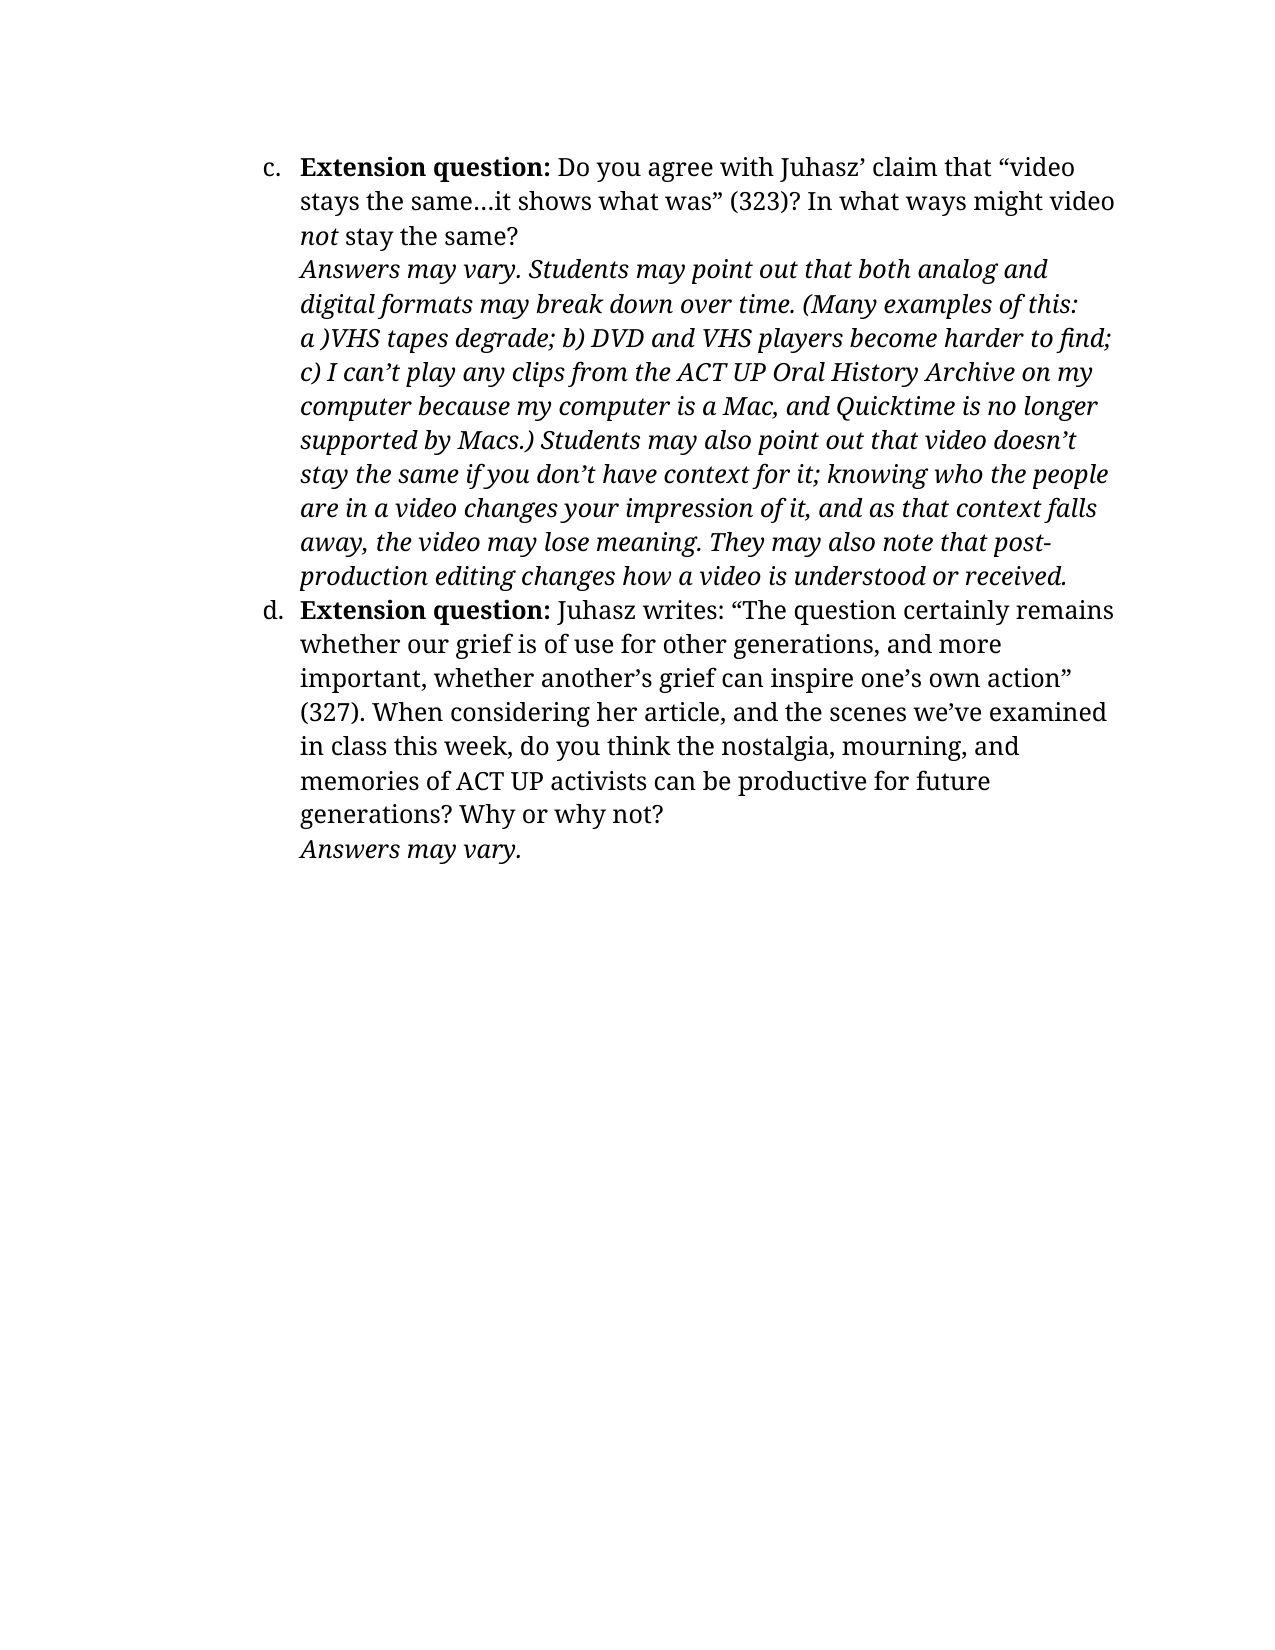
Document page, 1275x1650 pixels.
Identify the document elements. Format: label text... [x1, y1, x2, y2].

list Extension question: Juhasz writes: “The question certainly remains whether our grief is of use for other generations, and more important, whether another’s grief can inspire one’s own action” (327). When considering her article, and the scenes we’ve examined in class this week, do you think the nostalgia, mourning, and memories of ACT UP activists can be productive for future generations? Why or why not? [262, 593, 1125, 831]
list Answers may vary. [300, 831, 1125, 865]
list Extension question: Do you agree with Juhasz’ claim that “video stays the same…it shows what was” (323)? In what ways might video not stay the same? [262, 150, 1125, 252]
list Answers may vary. Students may point out that both analog and digital formats may break down over time. (Many examples of this: a )VHS tapes degrade; b) DVD and VHS players become harder to find; c) I can’t play any clips from the ACT UP Oral History Archive on my computer because my computer is a Mac, and Quicktime is no longer supported by Macs.) Students may also point out that video doesn’t stay the same if you don’t have context for it; knowing who the people are in a video changes your impression of it, and as that context falls away, the video may lose meaning. They may also note that post-production editing changes how a video is understood or received. [300, 252, 1125, 593]
